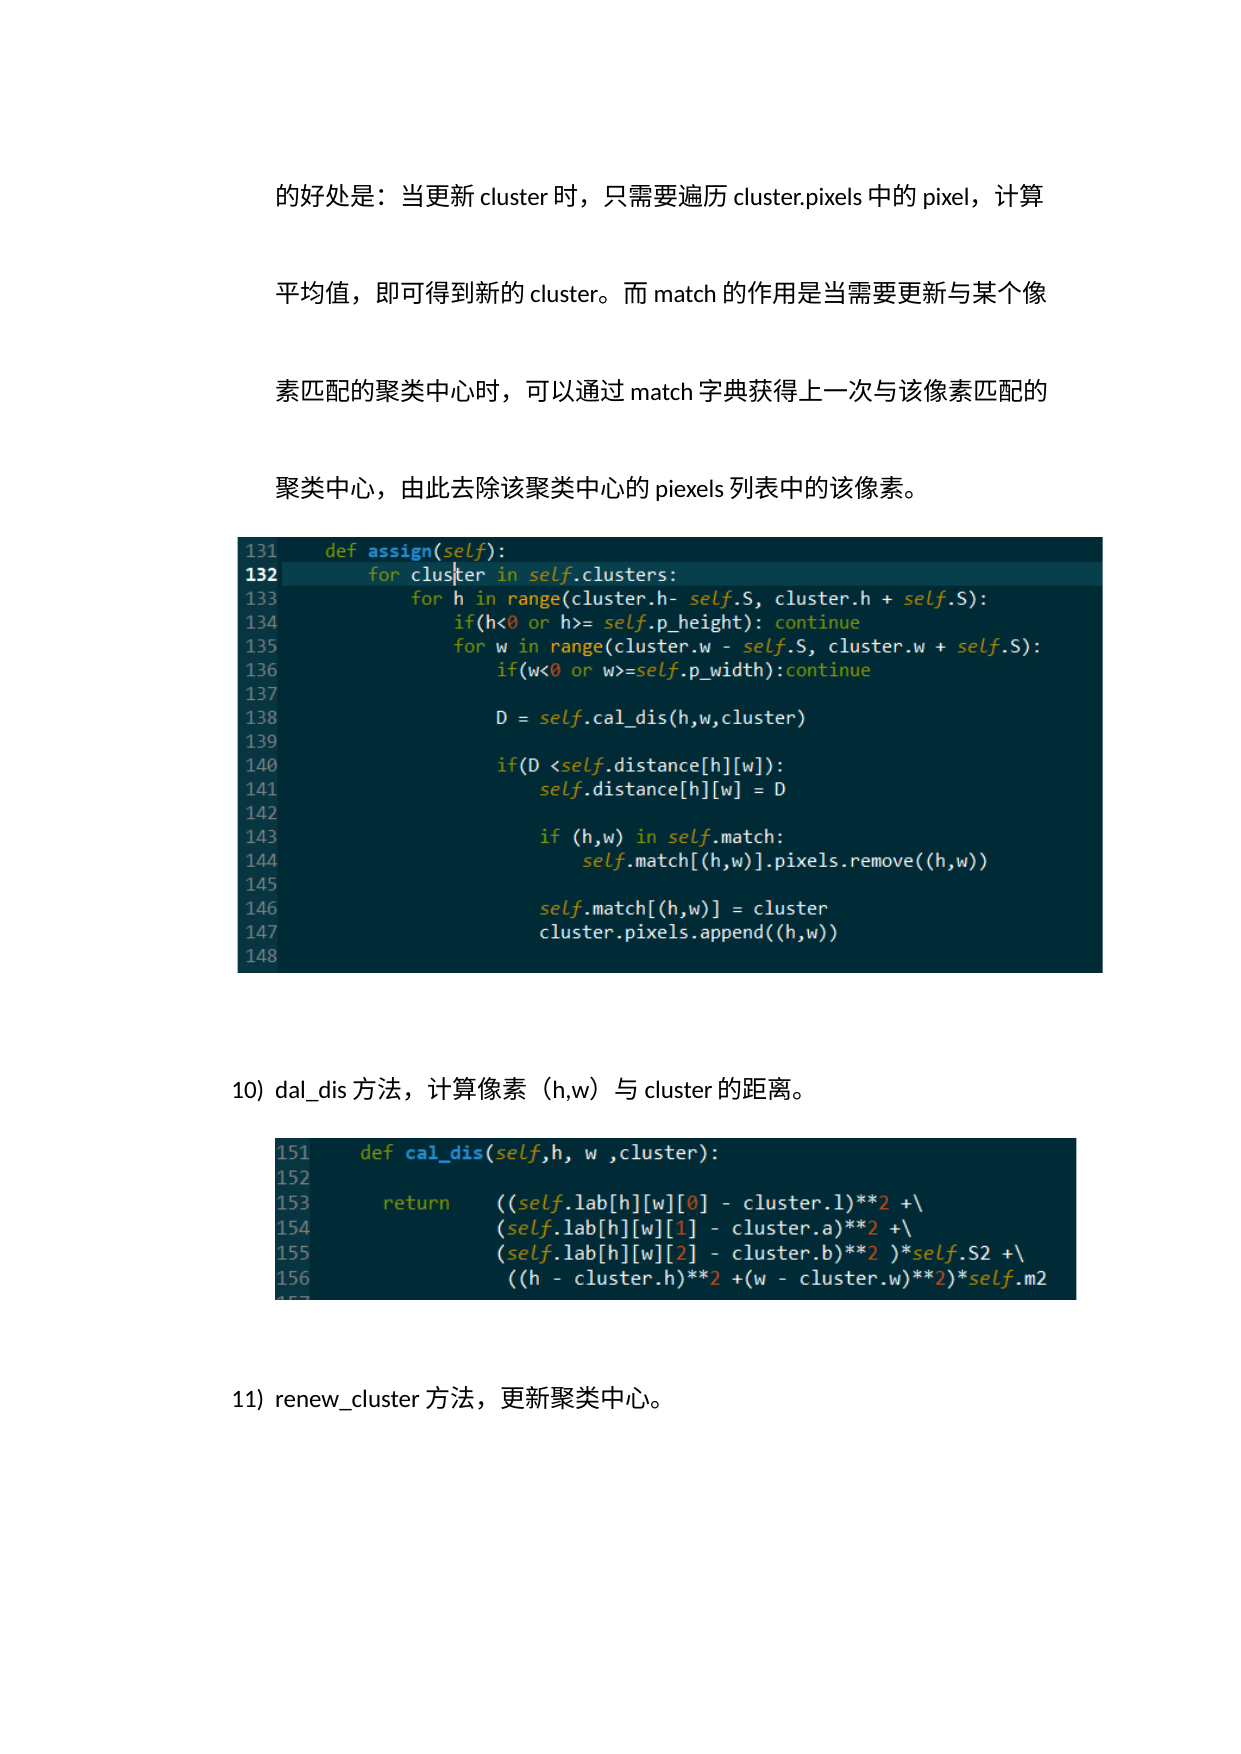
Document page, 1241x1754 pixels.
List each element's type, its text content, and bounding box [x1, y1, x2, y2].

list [275, 162, 1053, 519]
list dal_dis方法，计算像素（h,w）与cluster的距离。 [231, 1056, 1053, 1121]
list renew_cluster方法，更新聚类中心。 [231, 1364, 1053, 1429]
